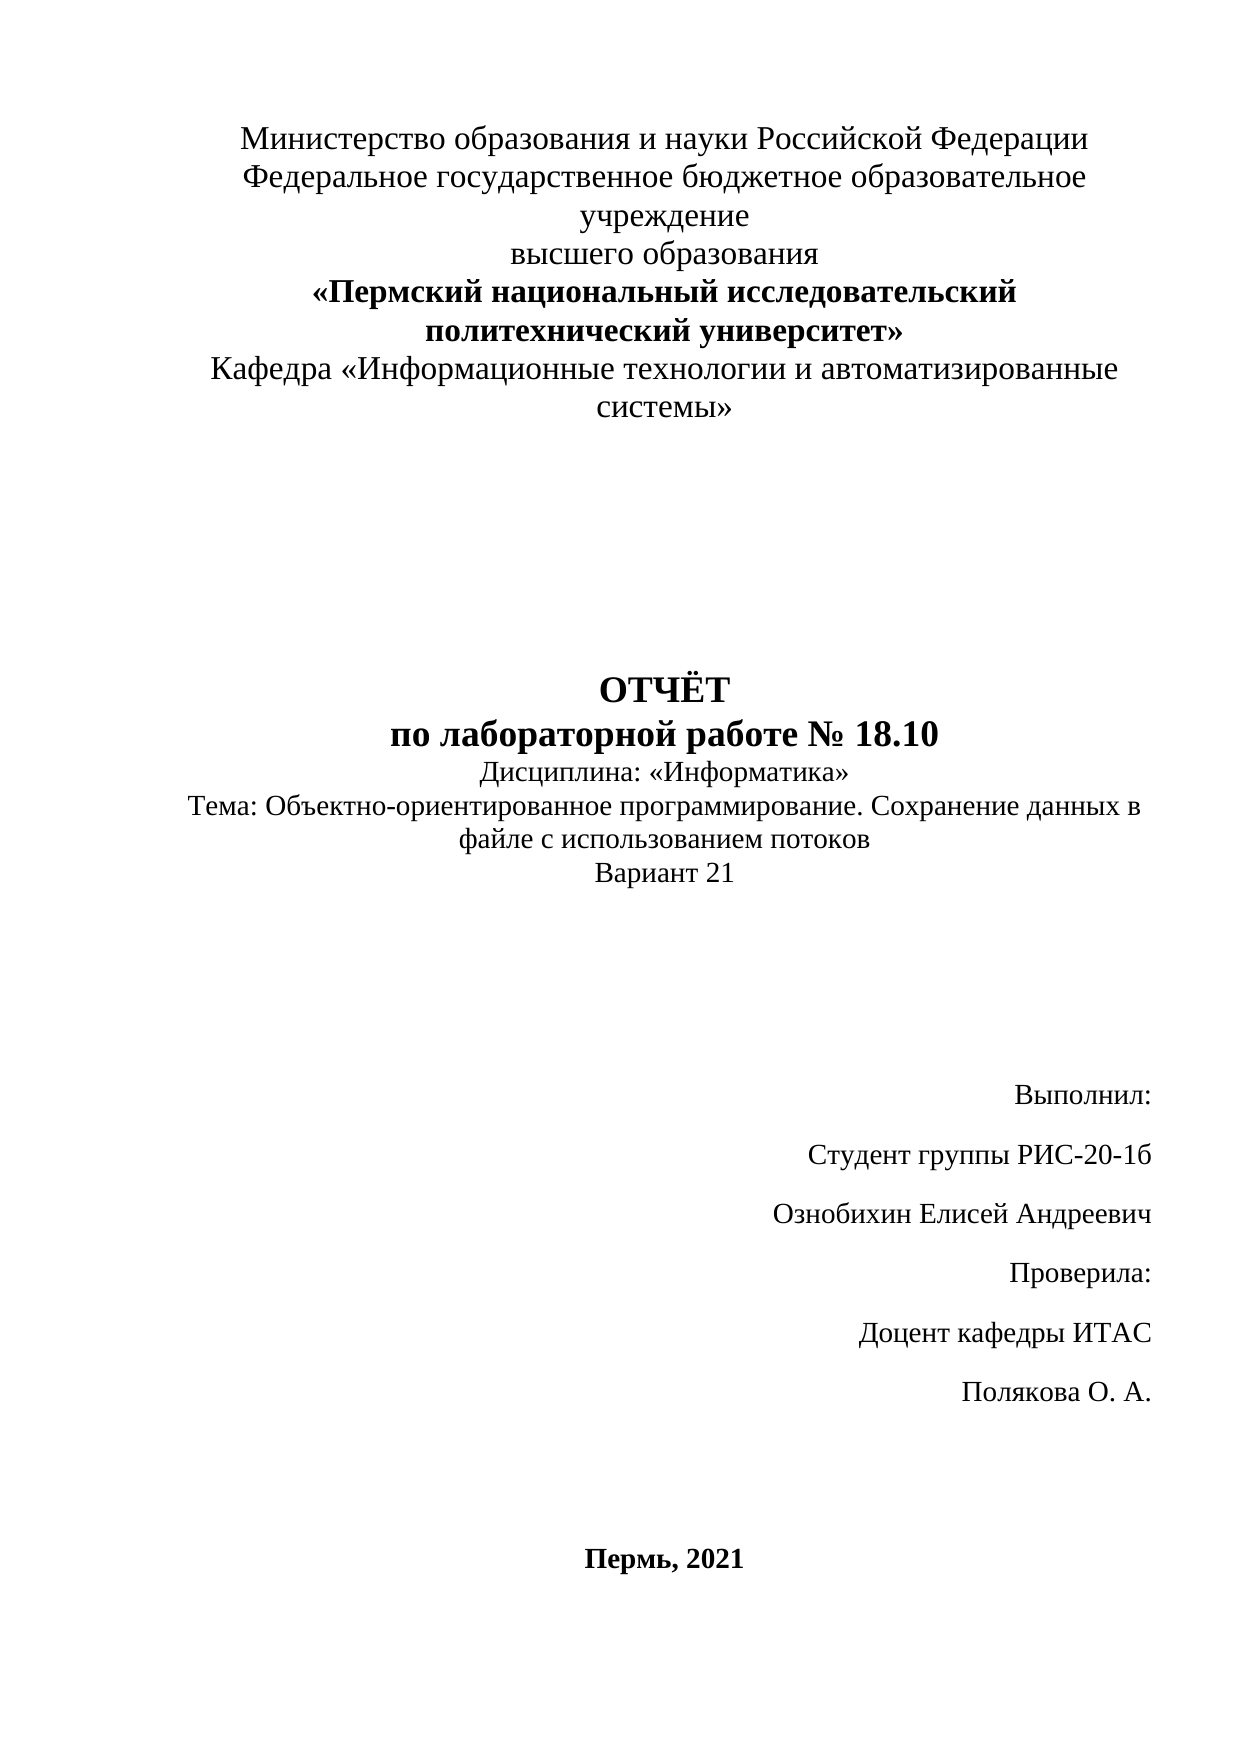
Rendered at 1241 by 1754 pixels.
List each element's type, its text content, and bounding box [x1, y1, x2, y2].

text Тема: Объектно-ориентированное программирование. Сохранение данных в файле с использованием потоков [177, 788, 1152, 855]
text Полякова О. А. [177, 1374, 1152, 1408]
text Ознобихин Елисей Андреевич [177, 1196, 1152, 1230]
text ОТЧЁТ [177, 668, 1152, 711]
text Пермь, 2021 [177, 1541, 1152, 1575]
text Выполнил: [177, 1077, 1152, 1111]
text высшего‌ ‌образования‌ [177, 233, 1152, 271]
text Студент группы РИС-20-1б [177, 1137, 1152, 1170]
text по лабораторной работе № 18.10 [177, 711, 1152, 754]
text Проверила: [177, 1256, 1152, 1289]
text Кафедра «Информационные технологии и автоматизированные системы» [177, 348, 1152, 425]
text Дисциплина: «Информатика» [177, 754, 1152, 788]
text Вариант 21 [177, 855, 1152, 888]
text «Пермский национальный исследовательский политехнический университет» [177, 271, 1152, 348]
text Доцент кафедры ИТАС [177, 1315, 1152, 1348]
text Министерство образования и науки Российской Федерации Федеральное‌ ‌государственное‌ ‌бюджетное‌ ‌образовательное‌ ‌учреждение‌ [177, 118, 1152, 233]
